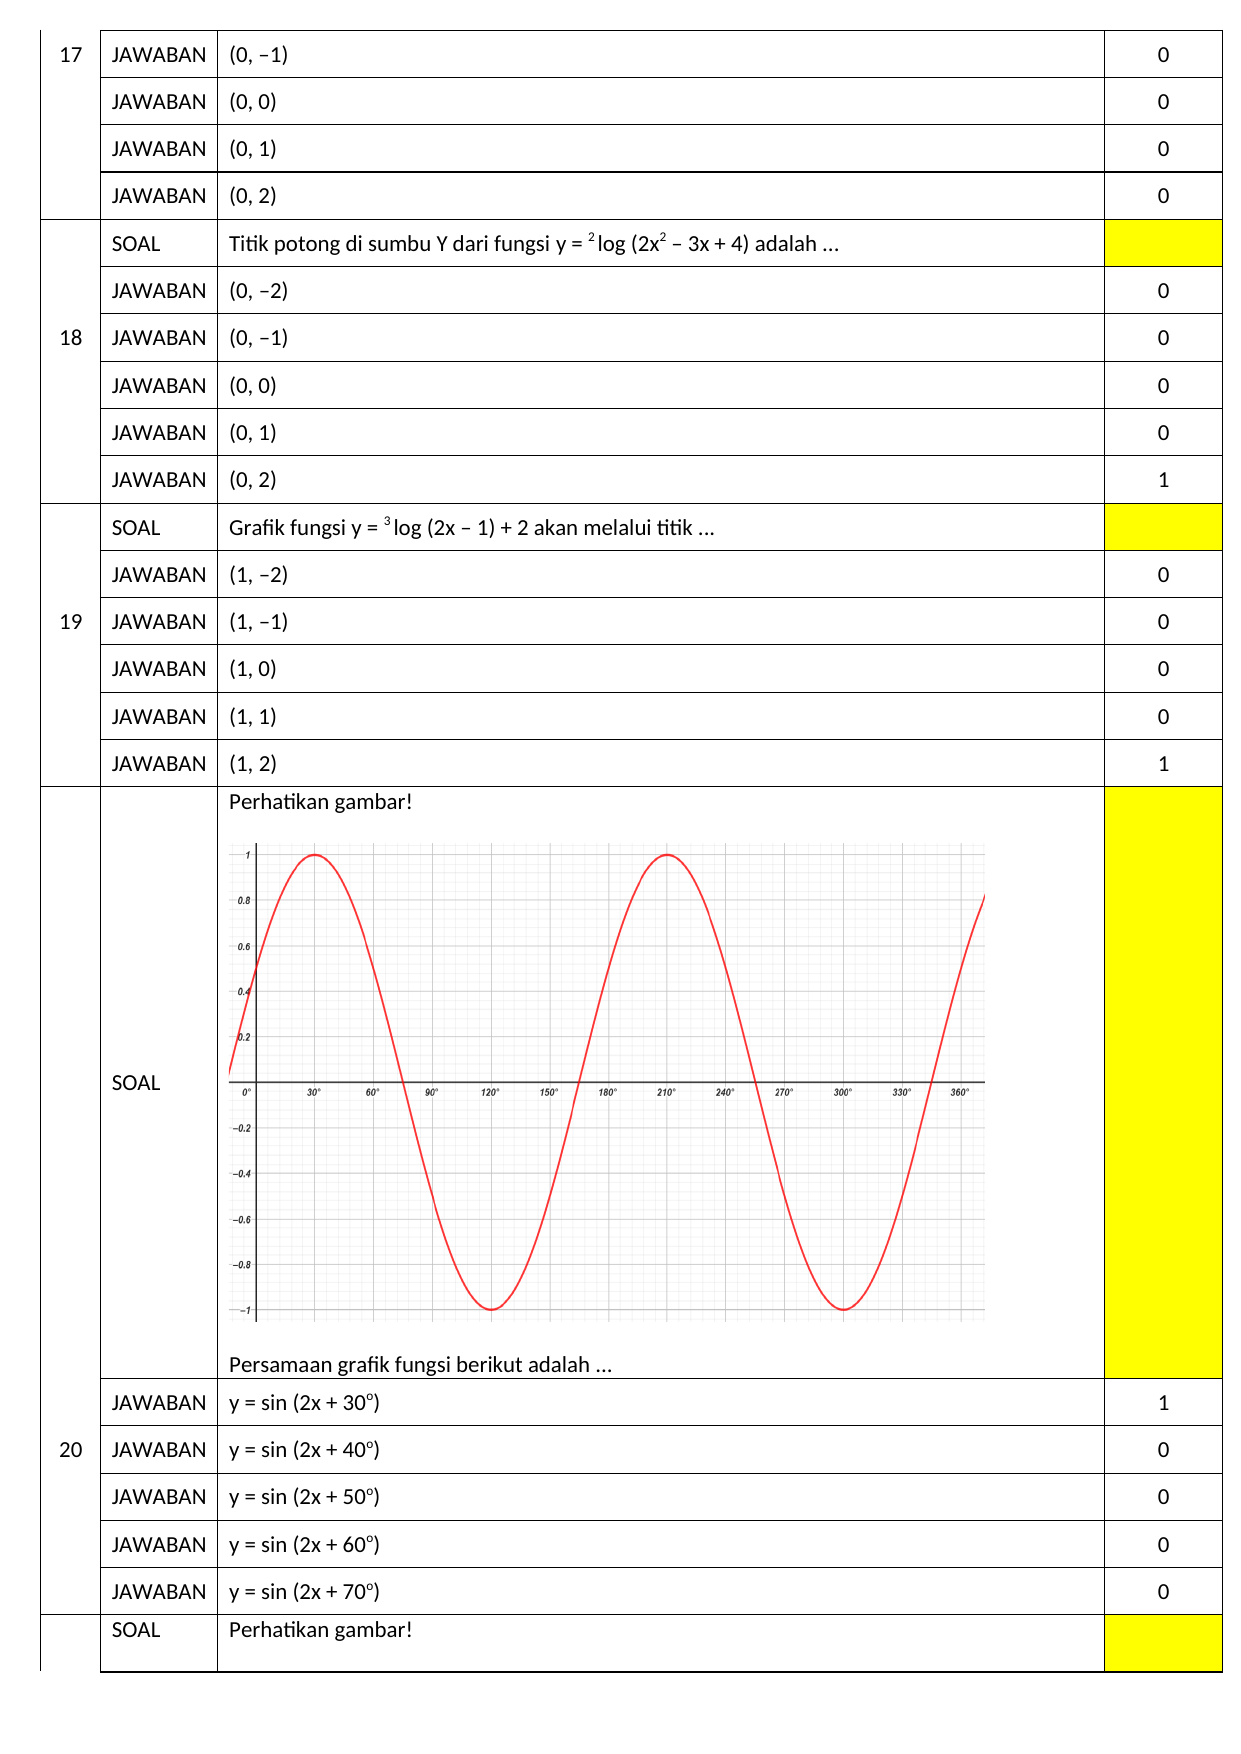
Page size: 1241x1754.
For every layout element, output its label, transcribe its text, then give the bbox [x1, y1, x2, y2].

table_cell (0, 1) [218, 409, 1104, 455]
table_cell JAWABAN [101, 645, 217, 692]
table_cell 1 [1105, 456, 1222, 502]
table_cell SOAL [101, 220, 217, 266]
table_cell [1105, 787, 1222, 1378]
table_cell y = sin (2x + 30o) [218, 1379, 1104, 1425]
table_cell 0 [1105, 267, 1222, 313]
table_cell [41, 361, 100, 408]
table_cell 19 [41, 597, 100, 644]
table_cell JAWABAN [101, 314, 217, 361]
table_cell JAWABAN [101, 456, 217, 502]
table_cell JAWABAN [101, 1521, 217, 1567]
table_cell SOAL [101, 787, 217, 1378]
table_cell JAWABAN [101, 125, 217, 171]
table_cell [218, 1615, 1104, 1671]
table_cell JAWABAN [101, 78, 217, 124]
table_cell y = sin (2x + 70o) [218, 1568, 1104, 1614]
table_cell JAWABAN [101, 173, 217, 219]
table_cell (0, 2) [218, 456, 1104, 502]
table_cell (0, –1) [218, 31, 1104, 77]
table_cell [41, 77, 100, 124]
picture [228, 843, 985, 1322]
table_cell (0, –2) [218, 267, 1104, 313]
table_cell 0 [1105, 314, 1222, 361]
table_cell JAWABAN [101, 1379, 217, 1425]
table_cell 1 [1105, 740, 1222, 786]
table_cell (1, 2) [218, 740, 1104, 786]
table_cell (1, –2) [218, 551, 1104, 597]
table_cell 0 [1105, 598, 1222, 644]
table_cell (1, 1) [218, 693, 1104, 739]
table_cell JAWABAN [101, 693, 217, 739]
table_cell [41, 266, 100, 313]
table_cell SOAL [101, 504, 217, 550]
table_cell [41, 408, 100, 455]
table_cell [41, 644, 100, 692]
table_cell [41, 787, 100, 1378]
table_cell 18 [41, 313, 100, 361]
table_cell [41, 1567, 100, 1614]
table_cell (0, 2) [218, 173, 1104, 219]
table_cell [41, 692, 100, 739]
table_cell [41, 739, 100, 786]
table_cell 0 [1105, 125, 1222, 171]
table_cell 0 [1105, 693, 1222, 739]
table_cell 0 [1105, 362, 1222, 408]
table_cell JAWABAN [101, 31, 217, 77]
table_cell [41, 171, 100, 219]
table_cell 0 [1105, 173, 1222, 219]
table_cell [1105, 220, 1222, 266]
table_cell [1105, 504, 1222, 550]
table_cell Titik potong di sumbu Y dari fungsi y = 2 log (2x2 – 3x + 4) adalah ... [218, 220, 1104, 266]
table_cell 0 [1105, 1474, 1222, 1520]
table_cell y = sin (2x + 40o) [218, 1426, 1104, 1472]
table_cell 0 [1105, 1426, 1222, 1472]
table_cell 0 [1105, 1521, 1222, 1567]
table_cell 0 [1105, 645, 1222, 692]
table_cell (0, 0) [218, 362, 1104, 408]
table_cell [41, 504, 100, 550]
table_cell Grafik fungsi y = 3 log (2x – 1) + 2 akan melalui titik ... [218, 504, 1104, 550]
table_cell (0, 1) [218, 125, 1104, 171]
table_cell 0 [1105, 409, 1222, 455]
table_cell JAWABAN [101, 551, 217, 597]
table_cell (1, –1) [218, 598, 1104, 644]
table_cell JAWABAN [101, 1568, 217, 1614]
table_cell [41, 1473, 100, 1520]
table_cell JAWABAN [101, 409, 217, 455]
table_cell SOAL [101, 1615, 217, 1671]
table_cell [41, 455, 100, 502]
table_cell [41, 124, 100, 171]
table_cell JAWABAN [101, 1426, 217, 1472]
table_cell JAWABAN [101, 1474, 217, 1520]
table_cell [41, 1615, 100, 1671]
table_cell 0 [1105, 31, 1222, 77]
table_cell (0, 0) [218, 78, 1104, 124]
table_cell y = sin (2x + 60o) [218, 1521, 1104, 1567]
table_cell (1, 0) [218, 645, 1104, 692]
table_cell (0, –1) [218, 314, 1104, 361]
table_cell [41, 1378, 100, 1425]
table_cell JAWABAN [101, 598, 217, 644]
table_cell 17 [41, 30, 100, 77]
table_cell y = sin (2x + 50o) [218, 1474, 1104, 1520]
table_cell JAWABAN [101, 362, 217, 408]
table_cell JAWABAN [101, 267, 217, 313]
table_cell 1 [1105, 1379, 1222, 1425]
table_cell [1105, 1615, 1222, 1671]
table_cell [41, 1520, 100, 1567]
table_cell [41, 550, 100, 597]
table_cell 0 [1105, 1568, 1222, 1614]
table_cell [218, 787, 1104, 1378]
table_cell 20 [41, 1425, 100, 1472]
table_cell [41, 220, 100, 266]
table_cell 0 [1105, 551, 1222, 597]
table_cell 0 [1105, 78, 1222, 124]
table_cell JAWABAN [101, 740, 217, 786]
